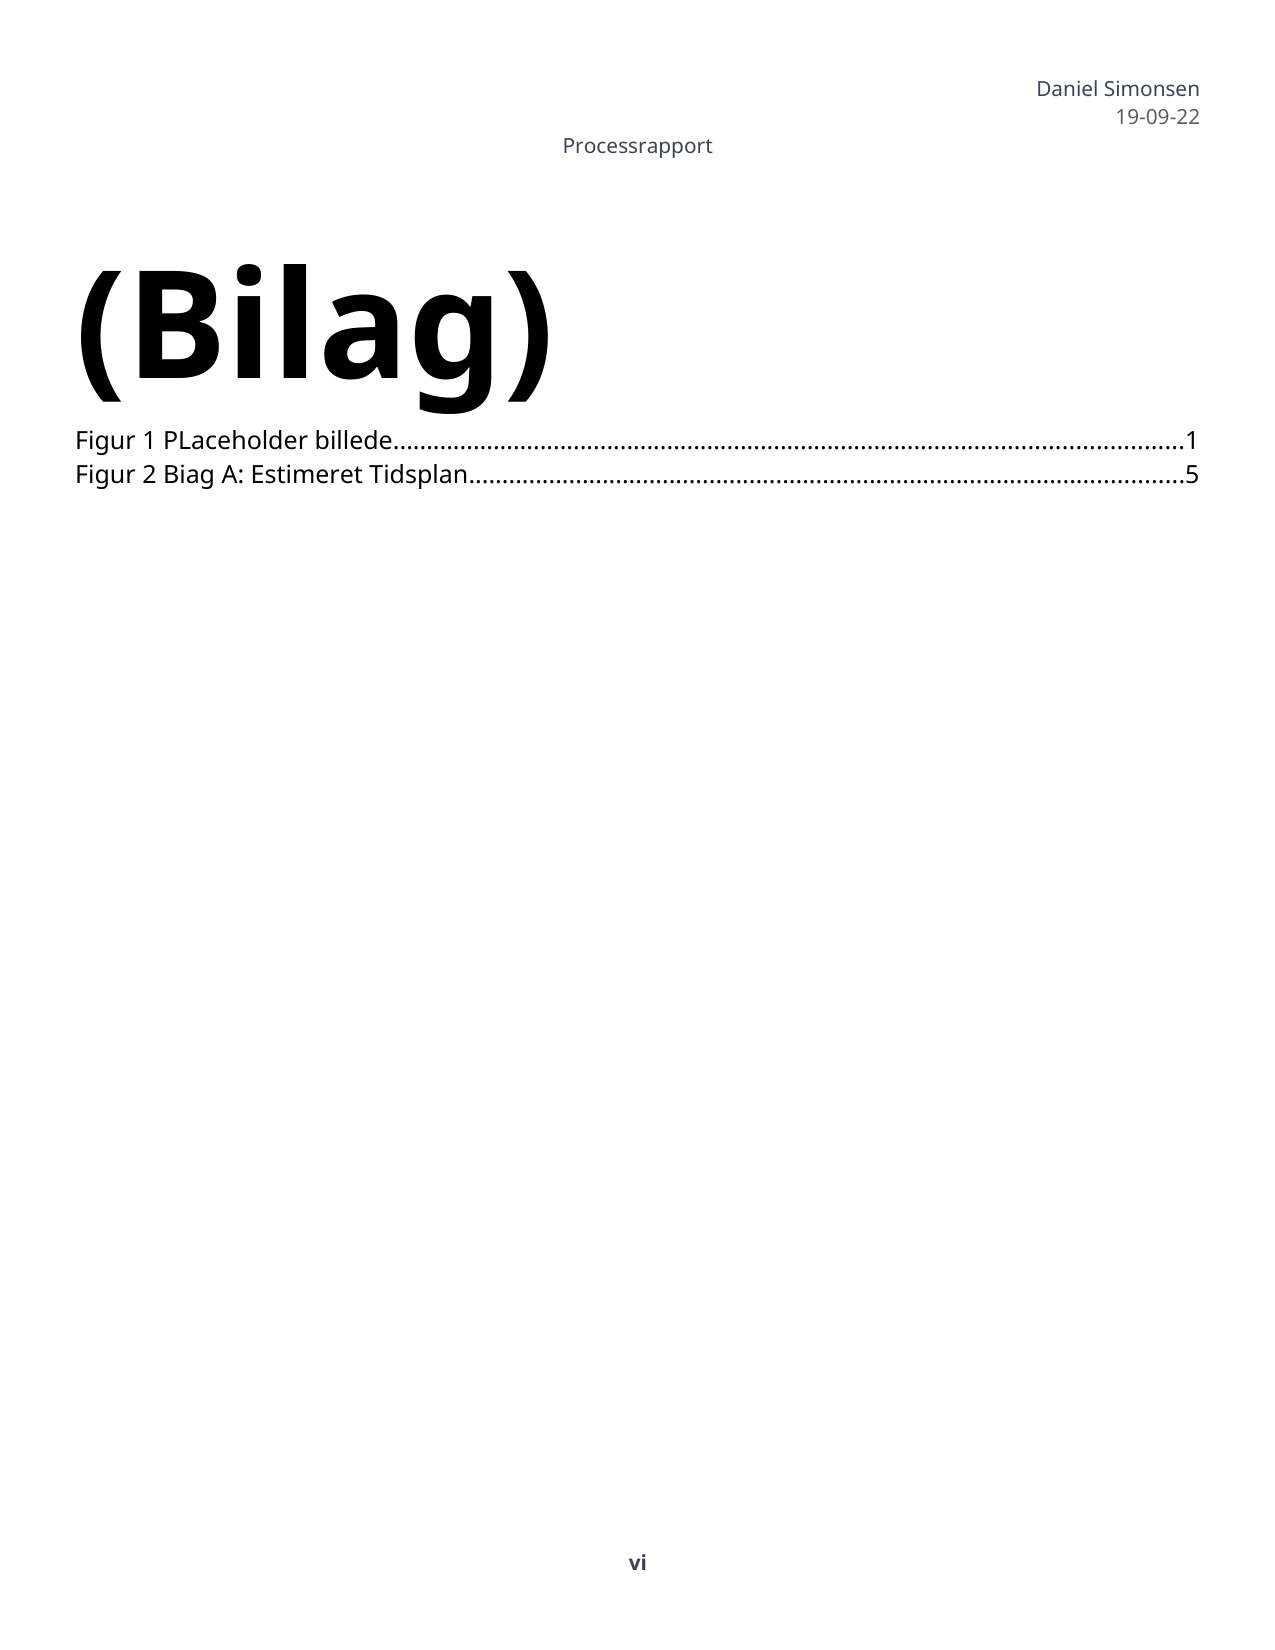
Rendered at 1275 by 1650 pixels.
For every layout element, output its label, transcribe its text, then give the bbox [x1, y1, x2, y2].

subtitle (Bilag) [75, 218, 1200, 422]
text Figur 1 PLaceholder billede 1 [75, 422, 1200, 457]
text Figur 2 Biag A: Estimeret Tidsplan 5 [75, 457, 1200, 491]
